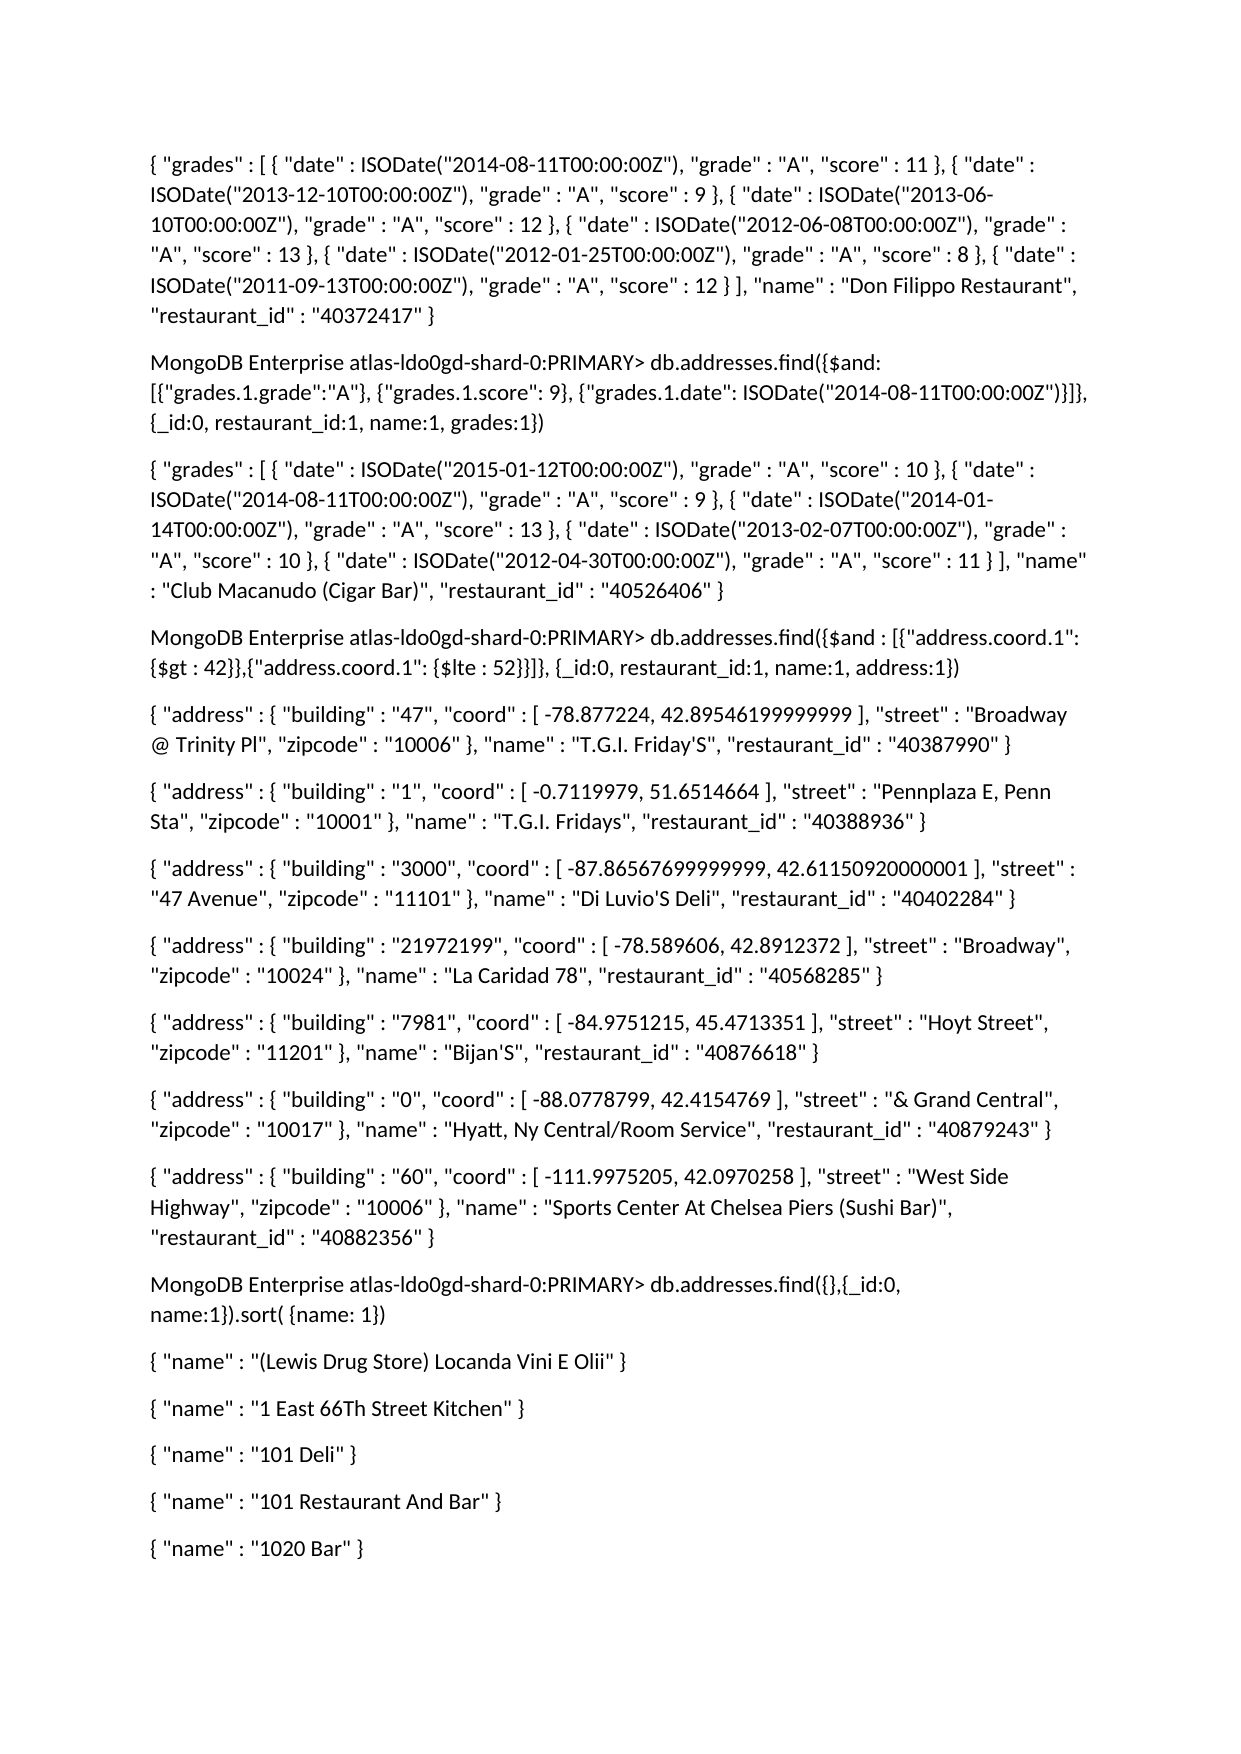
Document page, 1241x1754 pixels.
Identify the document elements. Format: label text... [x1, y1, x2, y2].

text { "name" : "101 Restaurant And Bar" } [150, 1487, 1090, 1516]
text MongoDB Enterprise atlas-ldo0gd-shard-0:PRIMARY> db.addresses.find({$and: [{"grades.1.grade":"A"}, {"grades.1.score": 9}, {"grades.1.date": ISODate("2014-08-11T00:00:00Z")}]},{_id:0, restaurant_id:1, name:1, grades:1}) [150, 348, 1090, 436]
text { "grades" : [ { "date" : ISODate("2014-08-11T00:00:00Z"), "grade" : "A", "score" : 11 }, { "date" : ISODate("2013-12-10T00:00:00Z"), "grade" : "A", "score" : 9 }, { "date" : ISODate("2013-06-10T00:00:00Z"), "grade" : "A", "score" : 12 }, { "date" : ISODate("2012-06-08T00:00:00Z"), "grade" : "A", "score" : 13 }, { "date" : ISODate("2012-01-25T00:00:00Z"), "grade" : "A", "score" : 8 }, { "date" : ISODate("2011-09-13T00:00:00Z"), "grade" : "A", "score" : 12 } ], "name" : "Don Filippo Restaurant", "restaurant_id" : "40372417" } [150, 150, 1090, 329]
text { "address" : { "building" : "3000", "coord" : [ -87.86567699999999, 42.61150920000001 ], "street" : "47 Avenue", "zipcode" : "11101" }, "name" : "Di Luvio'S Deli", "restaurant_id" : "40402284" } [150, 854, 1090, 912]
text { "name" : "1 East 66Th Street Kitchen" } [150, 1394, 1090, 1422]
text { "address" : { "building" : "0", "coord" : [ -88.0778799, 42.4154769 ], "street" : "& Grand Central", "zipcode" : "10017" }, "name" : "Hyatt, Ny Central/Room Service", "restaurant_id" : "40879243" } [150, 1085, 1090, 1144]
text MongoDB Enterprise atlas-ldo0gd-shard-0:PRIMARY> db.addresses.find({$and : [{"address.coord.1": {$gt : 42}},{"address.coord.1": {$lte : 52}}]}, {_id:0, restaurant_id:1, name:1, address:1}) [150, 623, 1090, 681]
text { "address" : { "building" : "60", "coord" : [ -111.9975205, 42.0970258 ], "street" : "West Side Highway", "zipcode" : "10006" }, "name" : "Sports Center At Chelsea Piers (Sushi Bar)", "restaurant_id" : "40882356" } [150, 1162, 1090, 1251]
text { "name" : "(Lewis Drug Store) Locanda Vini E Olii" } [150, 1347, 1090, 1375]
text { "grades" : [ { "date" : ISODate("2015-01-12T00:00:00Z"), "grade" : "A", "score" : 10 }, { "date" : ISODate("2014-08-11T00:00:00Z"), "grade" : "A", "score" : 9 }, { "date" : ISODate("2014-01-14T00:00:00Z"), "grade" : "A", "score" : 13 }, { "date" : ISODate("2013-02-07T00:00:00Z"), "grade" : "A", "score" : 10 }, { "date" : ISODate("2012-04-30T00:00:00Z"), "grade" : "A", "score" : 11 } ], "name" : "Club Macanudo (Cigar Bar)", "restaurant_id" : "40526406" } [150, 455, 1090, 604]
text { "address" : { "building" : "21972199", "coord" : [ -78.589606, 42.8912372 ], "street" : "Broadway", "zipcode" : "10024" }, "name" : "La Caridad 78", "restaurant_id" : "40568285" } [150, 931, 1090, 989]
text { "name" : "101 Deli" } [150, 1441, 1090, 1469]
text MongoDB Enterprise atlas-ldo0gd-shard-0:PRIMARY> db.addresses.find({},{_id:0, name:1}).sort( {name: 1}) [150, 1270, 1090, 1328]
text { "name" : "1020 Bar" } [150, 1534, 1090, 1562]
text { "address" : { "building" : "1", "coord" : [ -0.7119979, 51.6514664 ], "street" : "Pennplaza E, Penn Sta", "zipcode" : "10001" }, "name" : "T.G.I. Fridays", "restaurant_id" : "40388936" } [150, 777, 1090, 835]
text { "address" : { "building" : "47", "coord" : [ -78.877224, 42.89546199999999 ], "street" : "Broadway @ Trinity Pl", "zipcode" : "10006" }, "name" : "T.G.I. Friday'S", "restaurant_id" : "40387990" } [150, 700, 1090, 758]
text { "address" : { "building" : "7981", "coord" : [ -84.9751215, 45.4713351 ], "street" : "Hoyt Street", "zipcode" : "11201" }, "name" : "Bijan'S", "restaurant_id" : "40876618" } [150, 1008, 1090, 1067]
